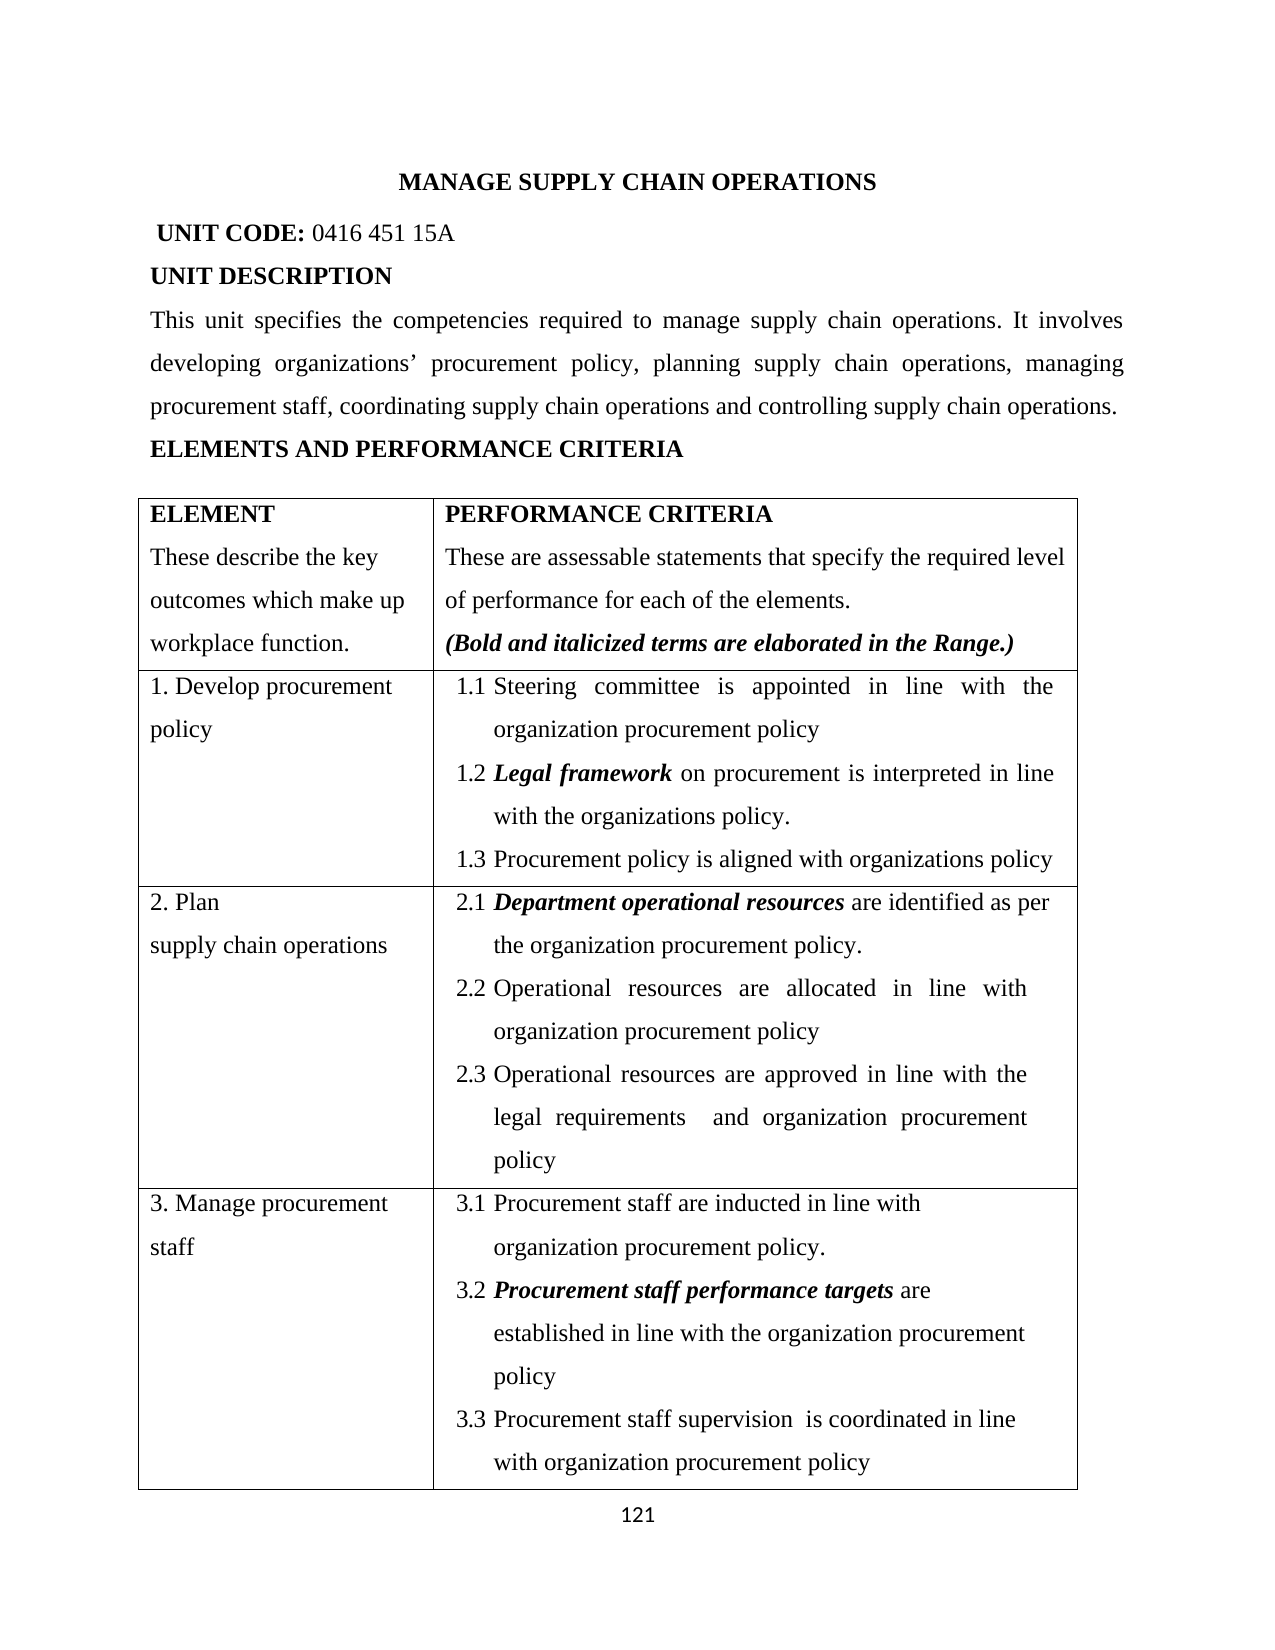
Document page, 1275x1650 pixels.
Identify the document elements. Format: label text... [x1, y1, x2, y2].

table_cell Department operational resources are identified as per the organization procurement policy. Operational resources are allocated in line with organization procurement policy Operational resources are approved in line with the legal requirements and organization procurement policy [434, 887, 1077, 1187]
text UNIT DESCRIPTION [150, 261, 1125, 290]
table_cell 2. Plan supply chain operations [139, 887, 433, 1187]
table_cell Steering committee is appointed in line with the organization procurement policy Legal framework on procurement is interpreted in line with the organizations policy. Procurement policy is aligned with organizations policy [434, 671, 1077, 886]
table_header ELEMENT These describe the key outcomes which make up workplace function. [139, 499, 433, 670]
text MANAGE SUPPLY CHAIN OPERATIONS [150, 167, 1125, 195]
table_cell 1. Develop procurement policy [139, 671, 433, 886]
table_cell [434, 1189, 1077, 1489]
text This unit specifies the competencies required to manage supply chain operations. It involves developing organizations’ procurement policy, planning supply chain operations, managing procurement staff, coordinating supply chain operations and controlling supply chain operations. [150, 305, 1125, 420]
text ELEMENTS AND PERFORMANCE CRITERIA [150, 434, 1125, 463]
table_header PERFORMANCE CRITERIA These are assessable statements that specify the required level of performance for each of the elements. (Bold and italicized terms are elaborated in the Range.) [434, 499, 1077, 670]
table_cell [139, 1189, 433, 1489]
text UNIT CODE: 0416 451 15A [150, 218, 1125, 247]
